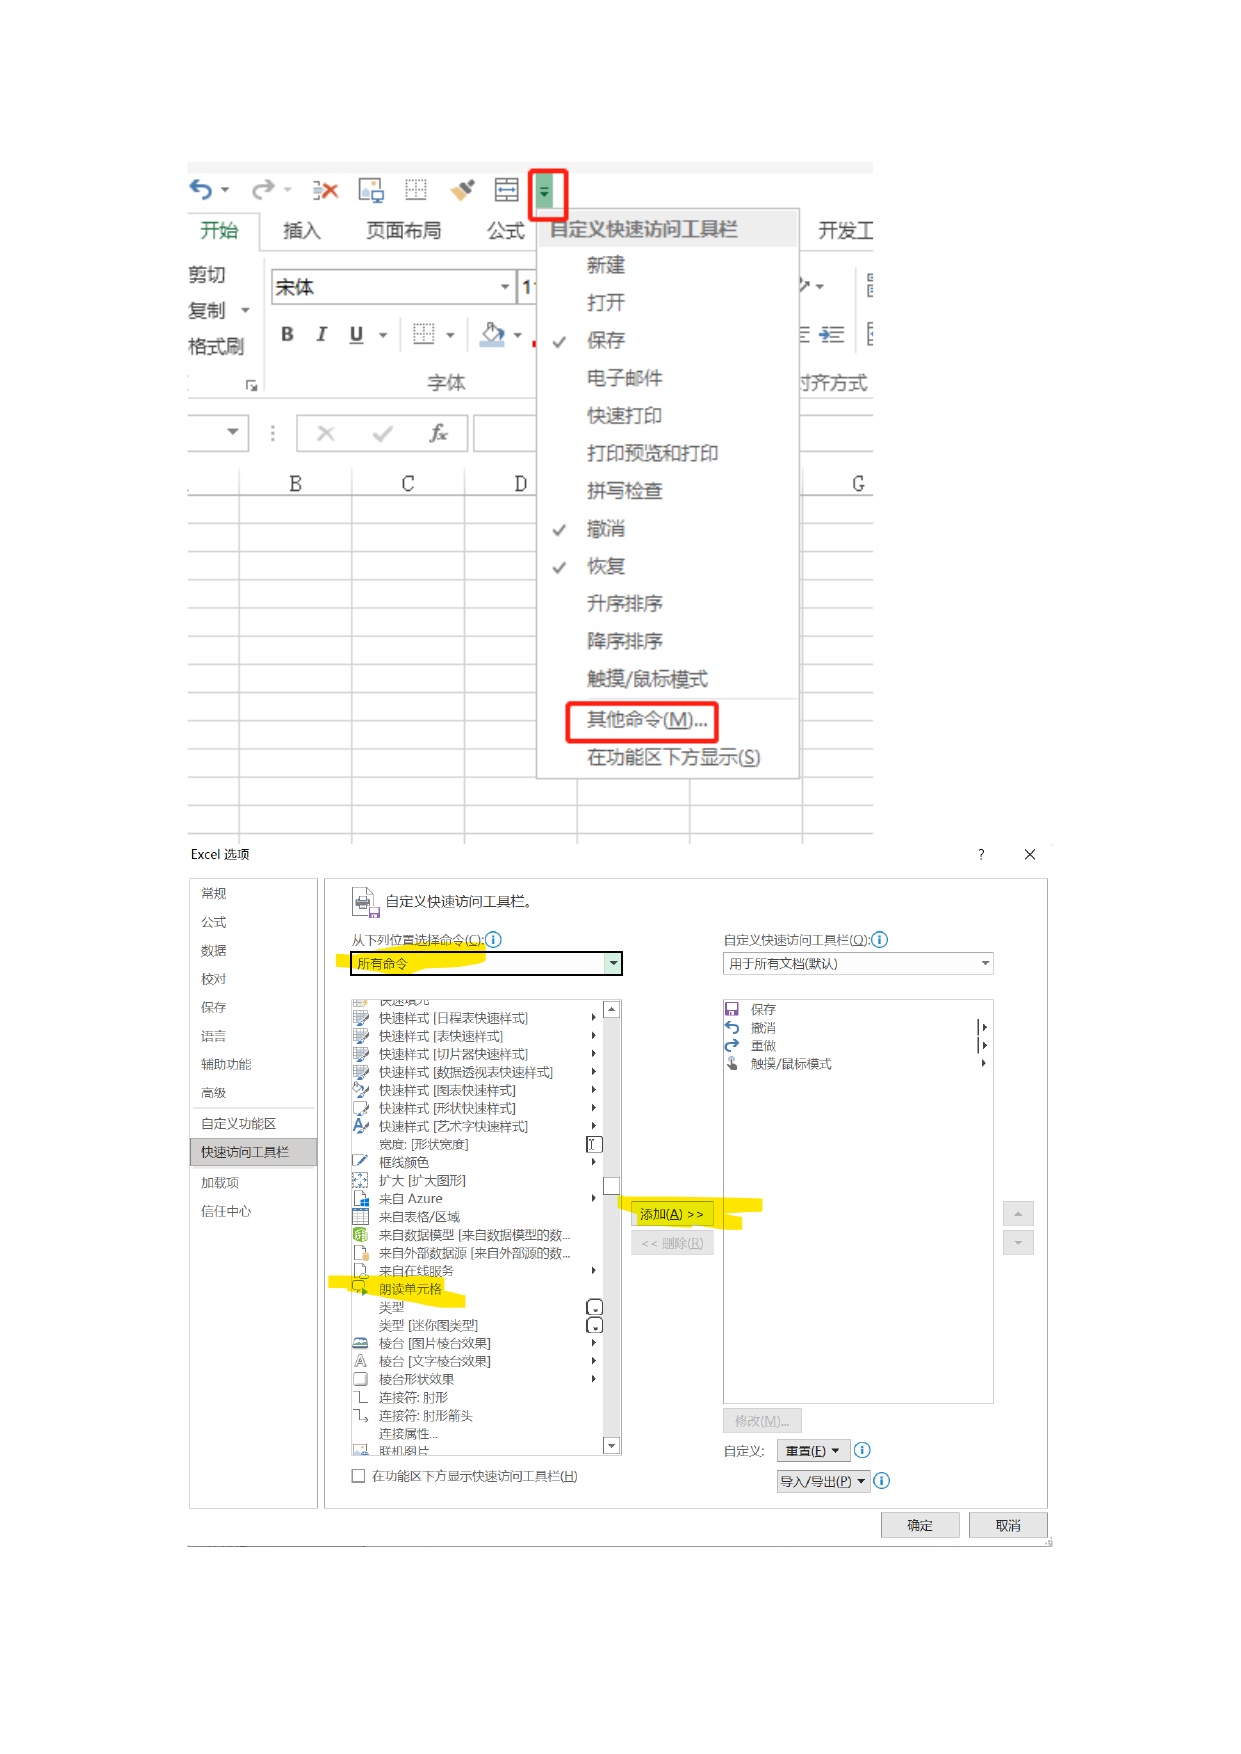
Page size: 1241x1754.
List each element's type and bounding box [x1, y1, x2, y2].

picture [187, 162, 1053, 1547]
